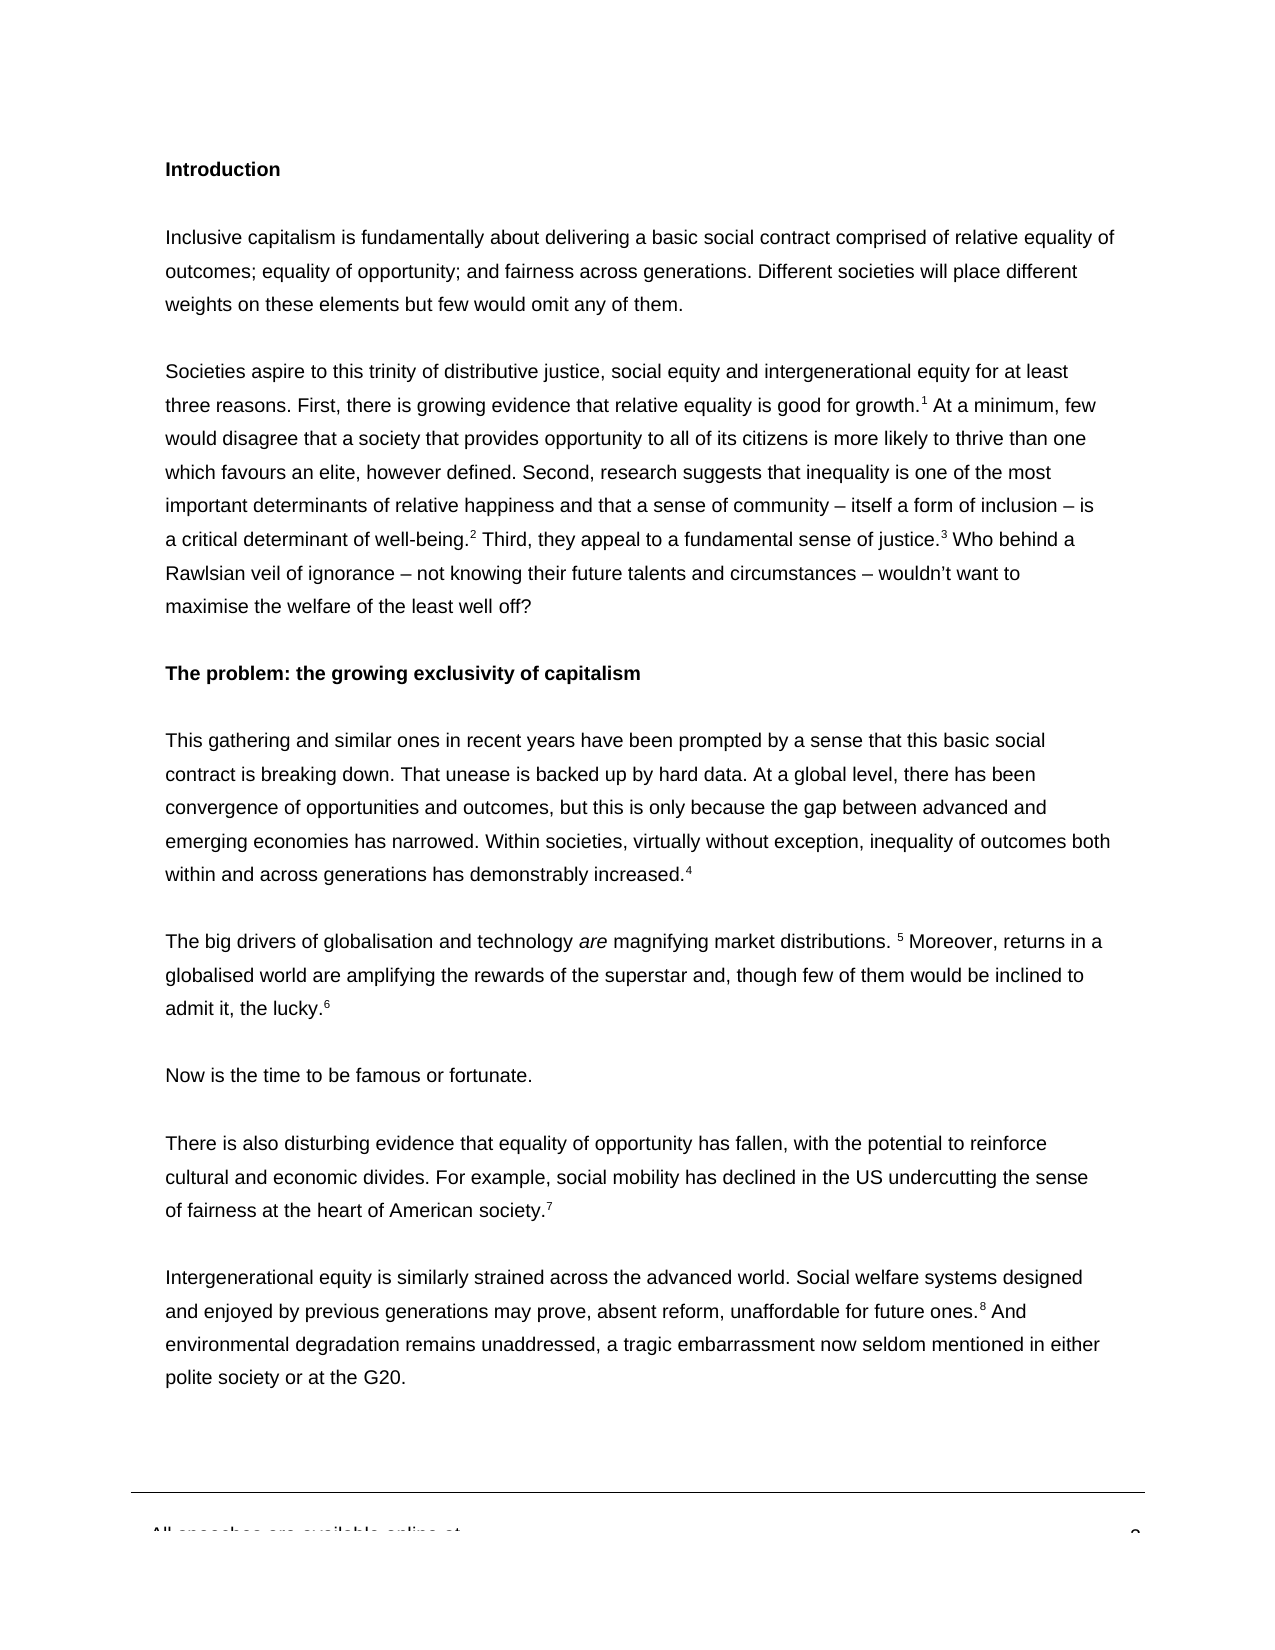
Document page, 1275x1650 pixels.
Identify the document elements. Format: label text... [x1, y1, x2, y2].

text The big drivers of globalisation and technology are magnifying market distributions. 5 Moreover, returns in a globalised world are amplifying the rewards of the superstar and, though few of them would be inclined to admit it, the lucky.6 [165, 930, 1105, 1020]
text This gathering and similar ones in recent years have been prompted by a sense that this basic social contract is breaking down. That unease is backed up by hard data. At a global level, there has been convergence of opportunities and outcomes, but this is only because the gap between advanced and emerging economies has narrowed. Within societies, virtually without exception, inequality of outcomes both within and across generations has demonstrably increased.4 [165, 729, 1114, 886]
subtitle Introduction [165, 158, 1121, 181]
text There is also disturbing evidence that equality of opportunity has fallen, with the potential to reinforce cultural and economic divides. For example, social mobility has declined in the US undercutting the sense of fairness at the heart of American society.7 [165, 1132, 1109, 1222]
text Intergenerational equity is similarly strained across the advanced world. Social welfare systems designed and enjoyed by previous generations may prove, absent reform, unaffordable for future ones.8 And environmental degradation remains unaddressed, a tragic embarrassment now seldom mentioned in either polite society or at the G20. [165, 1266, 1109, 1389]
text Inclusive capitalism is fundamentally about delivering a basic social contract comprised of relative equality of outcomes; equality of opportunity; and fairness across generations. Different societies will place different weights on these elements but few would omit any of them. [165, 226, 1121, 316]
text Societies aspire to this trinity of distributive justice, social equity and intergenerational equity for at least three reasons. First, there is growing evidence that relative equality is good for growth.1 At a minimum, few would disagree that a society that provides opportunity to all of its citizens is more likely to thrive than one which favours an elite, however defined. Second, research suggests that inequality is one of the most important determinants of relative happiness and that a sense of community – itself a form of inclusion – is a critical determinant of well-being.2 Third, they appeal to a fundamental sense of justice.3 Who behind a Rawlsian veil of ignorance – not knowing their future talents and circumstances – wouldn’t want to maximise the welfare of the least well off? [165, 360, 1109, 618]
subtitle The problem: the growing exclusivity of capitalism [165, 661, 1121, 684]
text Now is the time to be famous or fortunate. [165, 1064, 1121, 1087]
